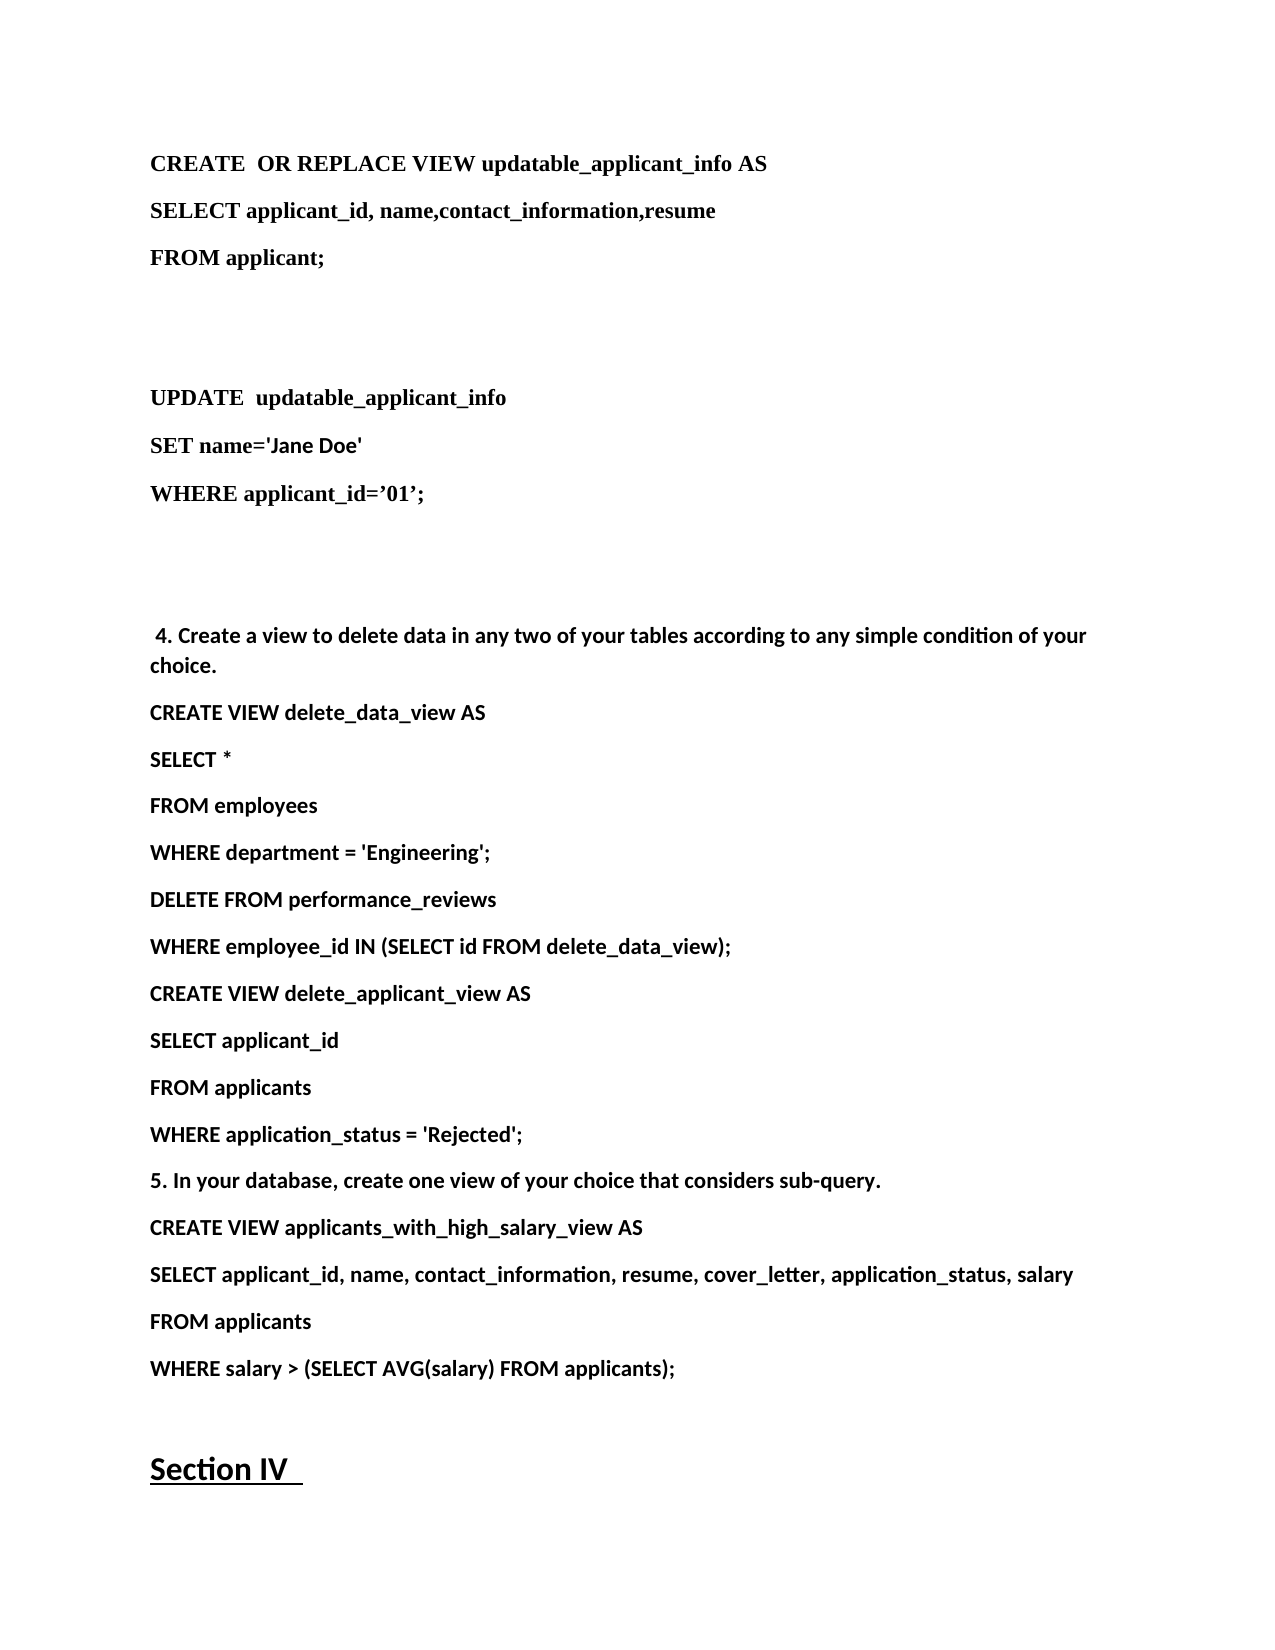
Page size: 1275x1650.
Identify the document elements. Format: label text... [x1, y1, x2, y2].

text Section IV [150, 1448, 1125, 1488]
text 5. In your database, create one view of your choice that considers sub-query. [150, 1167, 1125, 1194]
text SET name='Jane Doe' [150, 431, 1125, 459]
text WHERE application_status = 'Rejected'; [150, 1120, 1125, 1148]
text SELECT applicant_id, name,contact_information,resume [150, 197, 1125, 223]
text FROM applicant; [150, 244, 1125, 270]
text WHERE department = 'Engineering'; [150, 838, 1125, 866]
text FROM applicants [150, 1307, 1125, 1335]
text UPDATE updatable_applicant_info [150, 384, 1125, 411]
text SELECT applicant_id, name, contact_information, resume, cover_letter, application_status, salary [150, 1260, 1125, 1288]
text CREATE VIEW delete_applicant_view AS [150, 979, 1125, 1007]
text CREATE VIEW applicants_with_high_salary_view AS [150, 1213, 1125, 1241]
text DELETE FROM performance_reviews [150, 885, 1125, 913]
text CREATE OR REPLACE VIEW updatable_applicant_info AS [150, 150, 1125, 176]
text FROM applicants [150, 1073, 1125, 1101]
text 4. Create a view to delete data in any two of your tables according to any simple condition of your choice. [150, 621, 1125, 679]
text SELECT * [150, 745, 1125, 773]
text CREATE VIEW delete_data_view AS [150, 698, 1125, 726]
text WHERE employee_id IN (SELECT id FROM delete_data_view); [150, 932, 1125, 960]
text FROM employees [150, 792, 1125, 819]
text WHERE salary > (SELECT AVG(salary) FROM applicants); [150, 1354, 1125, 1382]
text WHERE applicant_id=’01’; [150, 480, 1125, 506]
text SELECT applicant_id [150, 1026, 1125, 1054]
